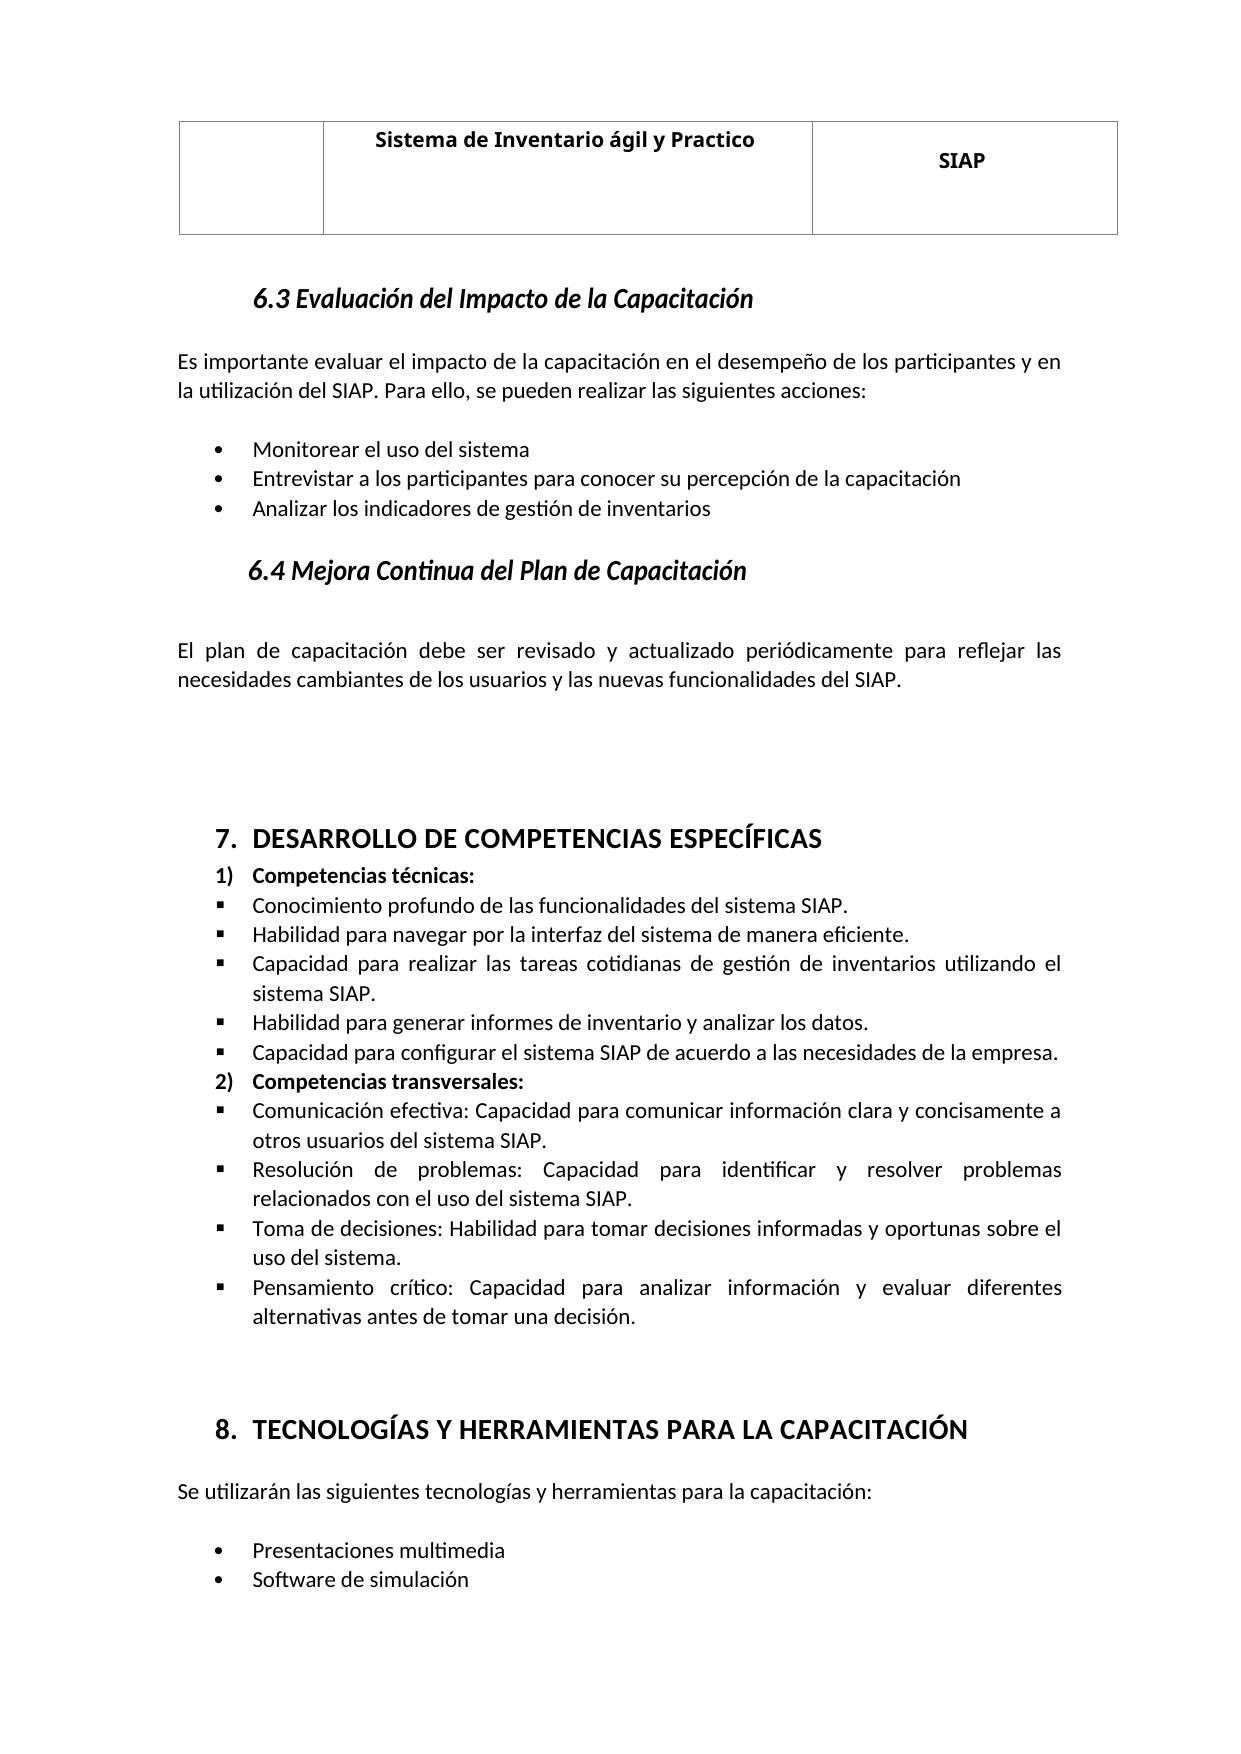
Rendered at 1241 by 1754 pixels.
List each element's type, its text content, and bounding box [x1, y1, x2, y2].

list Comunicación efectiva: Capacidad para comunicar información clara y concisamente a otros usuarios del sistema SIAP. [215, 1096, 1063, 1154]
text Es importante evaluar el impacto de la capacitación en el desempeño de los participantes y en la utilización del SIAP. Para ello, se pueden realizar las siguientes acciones: [177, 347, 1063, 404]
list Presentaciones multimedia [215, 1536, 1063, 1564]
subtitle Mejora Continua del Plan de Capacitación [247, 552, 1063, 588]
list Capacidad para realizar las tareas cotidianas de gestión de inventarios utilizando el sistema SIAP. [215, 949, 1063, 1007]
subtitle Evaluación del Impacto de la Capacitación [252, 281, 1063, 316]
text Se utilizarán las siguientes tecnologías y herramientas para la capacitación: [177, 1477, 1063, 1505]
list Monitorear el uso del sistema [215, 435, 1063, 463]
list Resolución de problemas: Capacidad para identificar y resolver problemas relacionados con el uso del sistema SIAP. [215, 1155, 1063, 1213]
list Habilidad para generar informes de inventario y analizar los datos. [215, 1008, 1063, 1036]
list Conocimiento profundo de las funcionalidades del sistema SIAP. [215, 891, 1063, 919]
list Habilidad para navegar por la interfaz del sistema de manera eficiente. [215, 920, 1063, 948]
list Capacidad para configurar el sistema SIAP de acuerdo a las necesidades de la empresa. [215, 1038, 1063, 1066]
subtitle TECNOLOGÍAS Y HERRAMIENTAS PARA LA CAPACITACIÓN [215, 1411, 1063, 1446]
list Pensamiento crítico: Capacidad para analizar información y evaluar diferentes alternativas antes de tomar una decisión. [215, 1273, 1063, 1330]
list Software de simulación [215, 1565, 1063, 1593]
subtitle DESARROLLO DE COMPETENCIAS ESPECÍFICAS [215, 820, 1063, 856]
list Competencias transversales: [215, 1067, 1063, 1095]
list Analizar los indicadores de gestión de inventarios [215, 494, 1063, 522]
list Toma de decisiones: Habilidad para tomar decisiones informadas y oportunas sobre el uso del sistema. [215, 1214, 1063, 1271]
list Competencias técnicas: [215, 861, 1063, 889]
list Entrevistar a los participantes para conocer su percepción de la capacitación [215, 464, 1063, 492]
text El plan de capacitación debe ser revisado y actualizado periódicamente para reflejar las necesidades cambiantes de los usuarios y las nuevas funcionalidades del SIAP. [177, 636, 1063, 693]
